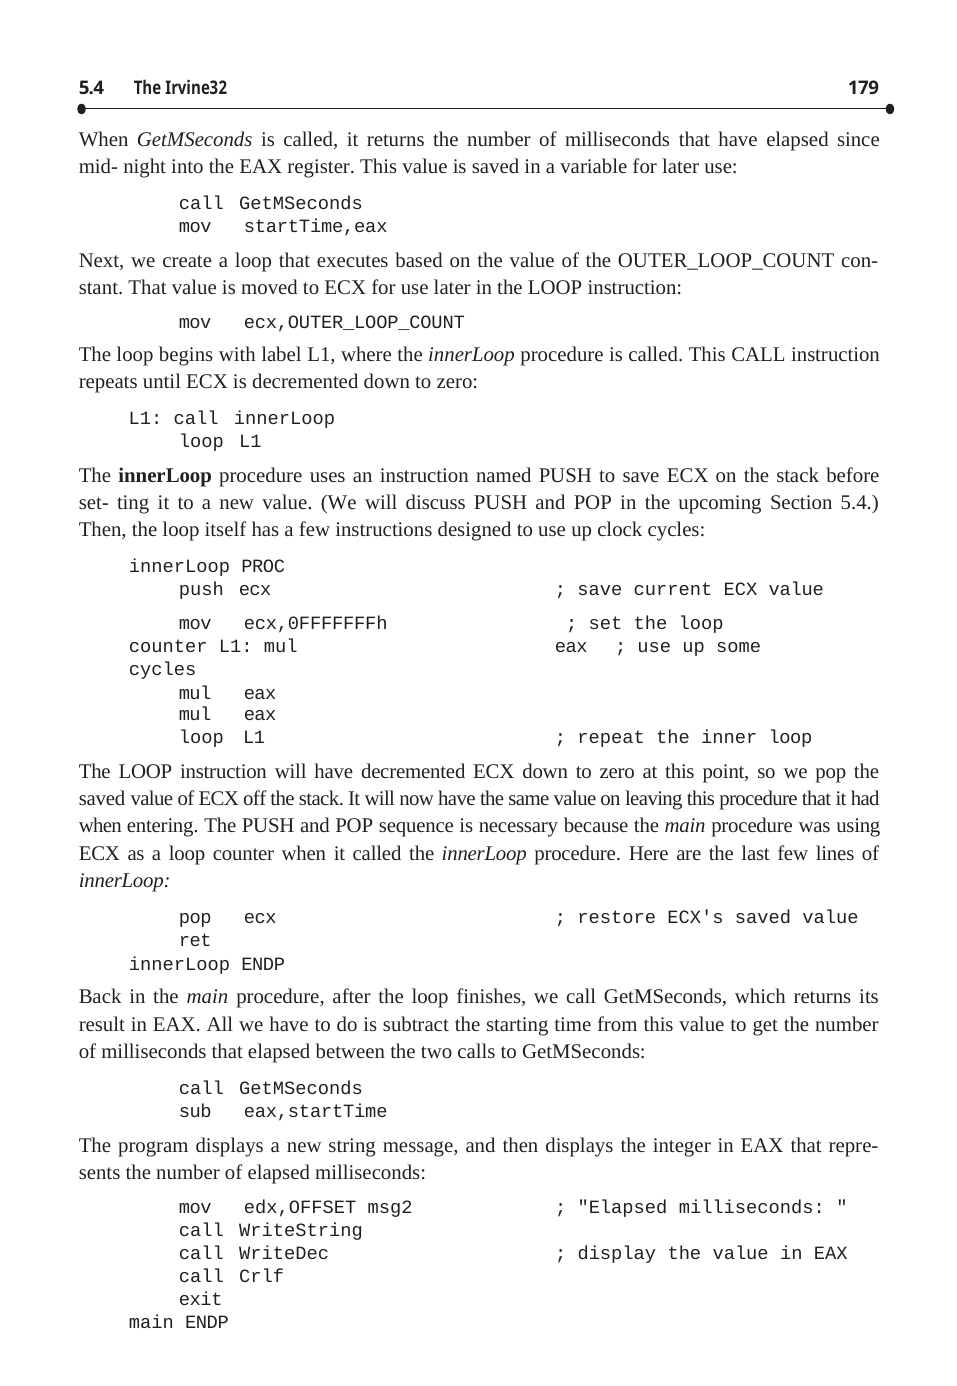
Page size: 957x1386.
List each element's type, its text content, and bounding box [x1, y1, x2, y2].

text mul eax [178, 705, 883, 726]
text pop ecx ; restore ECX's saved value ret [178, 908, 859, 952]
text The innerLoop procedure uses an instruction named PUSH to save ECX on the stack before set- ting it to a new value. (We will discuss PUSH and POP in the upcoming Section 5.4.) Then, the loop itself has a few instructions designed to use up clock cycles: [78, 463, 880, 541]
text loop L1 ; repeat the inner loop [178, 728, 883, 749]
text The program displays a new string message, and then displays the integer in EAX that repre- sents the number of elapsed milliseconds: [78, 1133, 880, 1184]
text mov ecx,0FFFFFFFh ; set the loop counter L1: mul eax ; use up some cycles [128, 613, 803, 681]
text push ecx ; save current ECX value [178, 580, 883, 601]
text exit main ENDP [128, 1289, 238, 1334]
text The loop begins with label L1, where the innerLoop procedure is called. This CALL instruction repeats until ECX is decremented down to zero: [78, 342, 880, 393]
text call WriteDec ; display the value in EAX call Crlf [178, 1244, 848, 1288]
text call GetMSeconds mov startTime,eax [178, 194, 391, 238]
text L1: call innerLoop loop L1 [128, 409, 352, 453]
text Back in the main procedure, after the loop finishes, we call GetMSeconds, which returns its result in EAX. All we have to do is subtract the starting time from this value to get the number of milliseconds that elapsed between the two calls to GetMSeconds: [78, 984, 880, 1063]
text call GetMSeconds sub eax,startTime [178, 1079, 391, 1123]
text Next, we create a loop that executes based on the value of the OUTER_LOOP_COUNT con- stant. That value is moved to ECX for use later in the LOOP instruction: [78, 248, 880, 299]
text When GetMSeconds is called, it returns the number of milliseconds that have elapsed since mid- night into the EAX register. This value is saved in a variable for later use: [78, 127, 880, 178]
text The LOOP instruction will have decremented ECX down to zero at this point, so we pop the saved value of ECX off the stack. It will now have the same value on leaving this procedure that it had when entering. The PUSH and POP sequence is necessary because the main procedure was using ECX as a loop counter when it called the innerLoop procedure. Here are the last few lines of innerLoop: [78, 759, 880, 892]
text mov edx,OFFSET msg2 ; "Elapsed milliseconds: " call WriteString [178, 1198, 848, 1242]
text mul eax [178, 682, 883, 703]
text mov ecx,OUTER_LOOP_COUNT [178, 313, 883, 334]
text innerLoop ENDP [128, 953, 883, 975]
text innerLoop PROC [128, 557, 883, 578]
